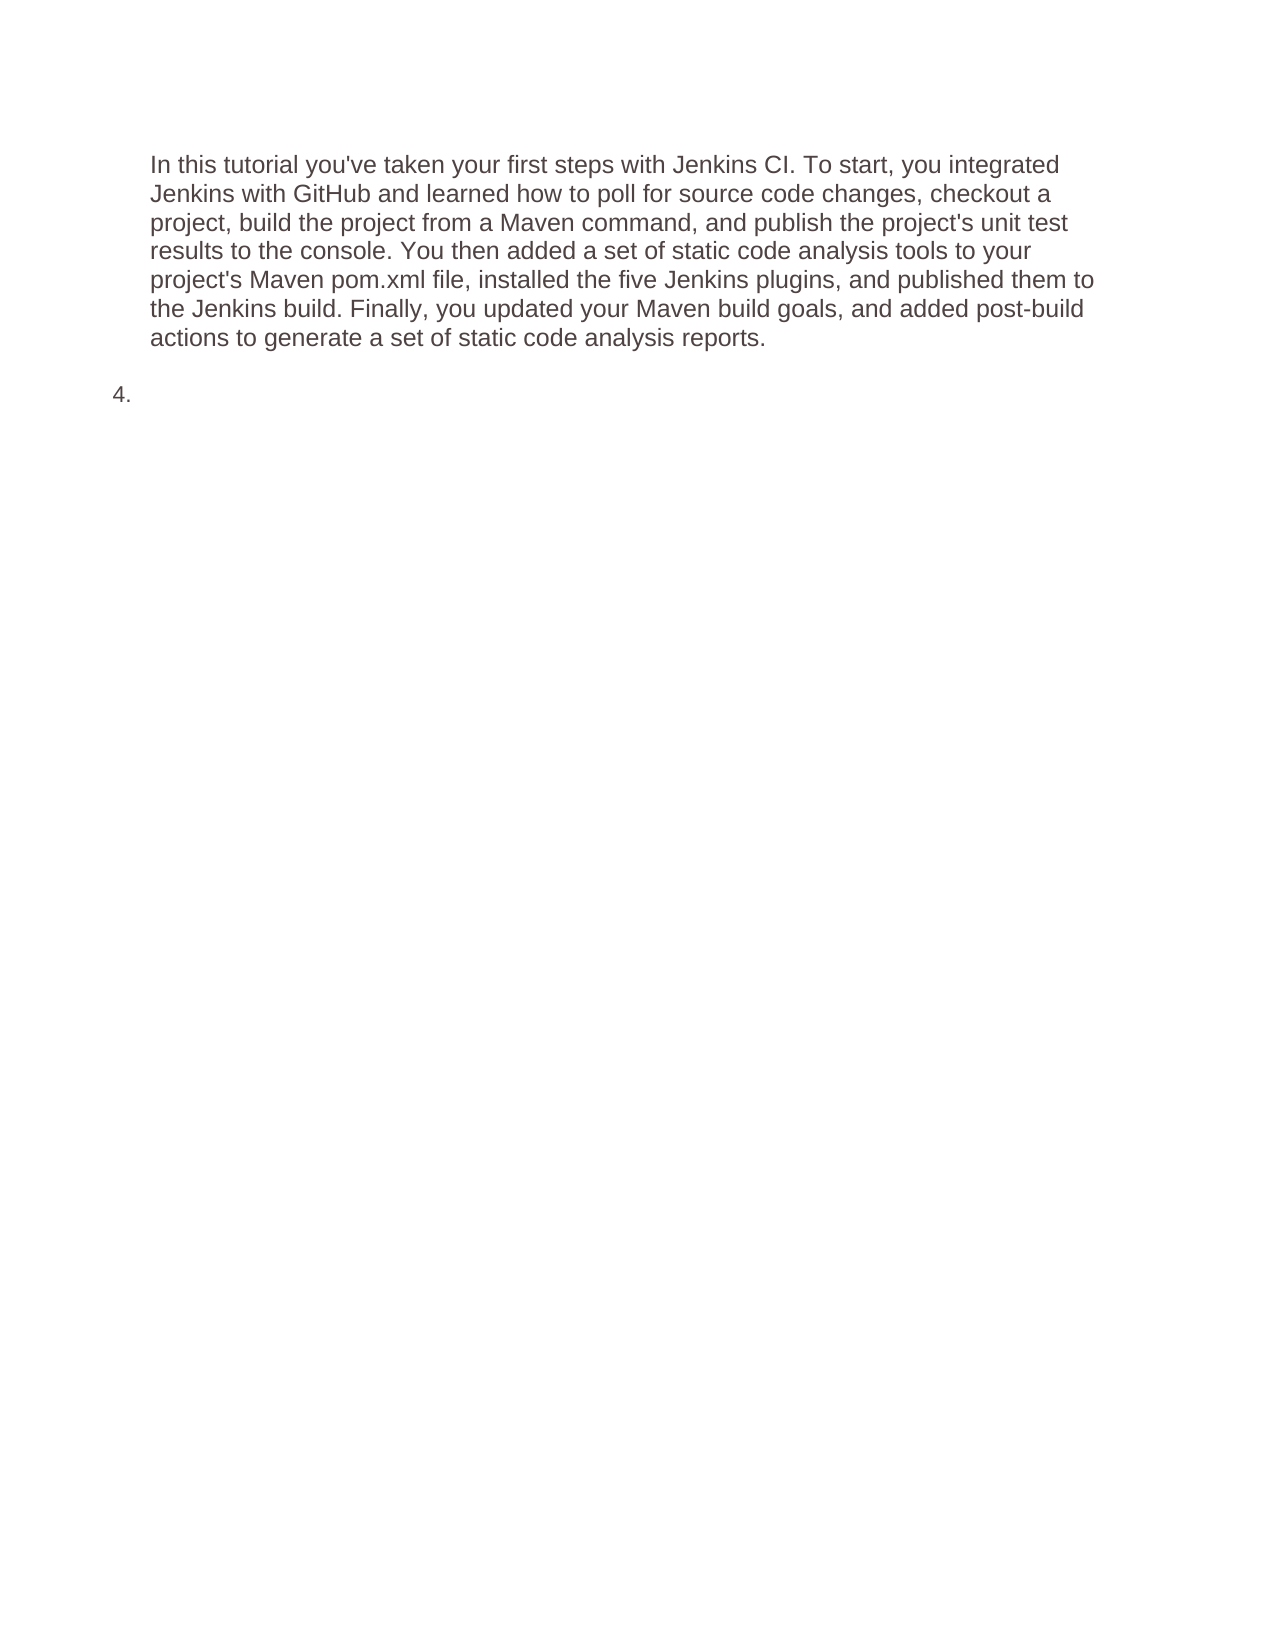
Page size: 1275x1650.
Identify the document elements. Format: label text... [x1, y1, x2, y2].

text In this tutorial you've taken your first steps with Jenkins CI. To start, you integrated Jenkins with GitHub and learned how to poll for source code changes, checkout a project, build the project from a Maven command, and publish the project's unit test results to the console. You then added a set of static code analysis tools to your project's Maven pom.xml file, installed the five Jenkins plugins, and published them to the Jenkins build. Finally, you updated your Maven build goals, and added post-build actions to generate a set of static code analysis reports. [150, 150, 1125, 351]
